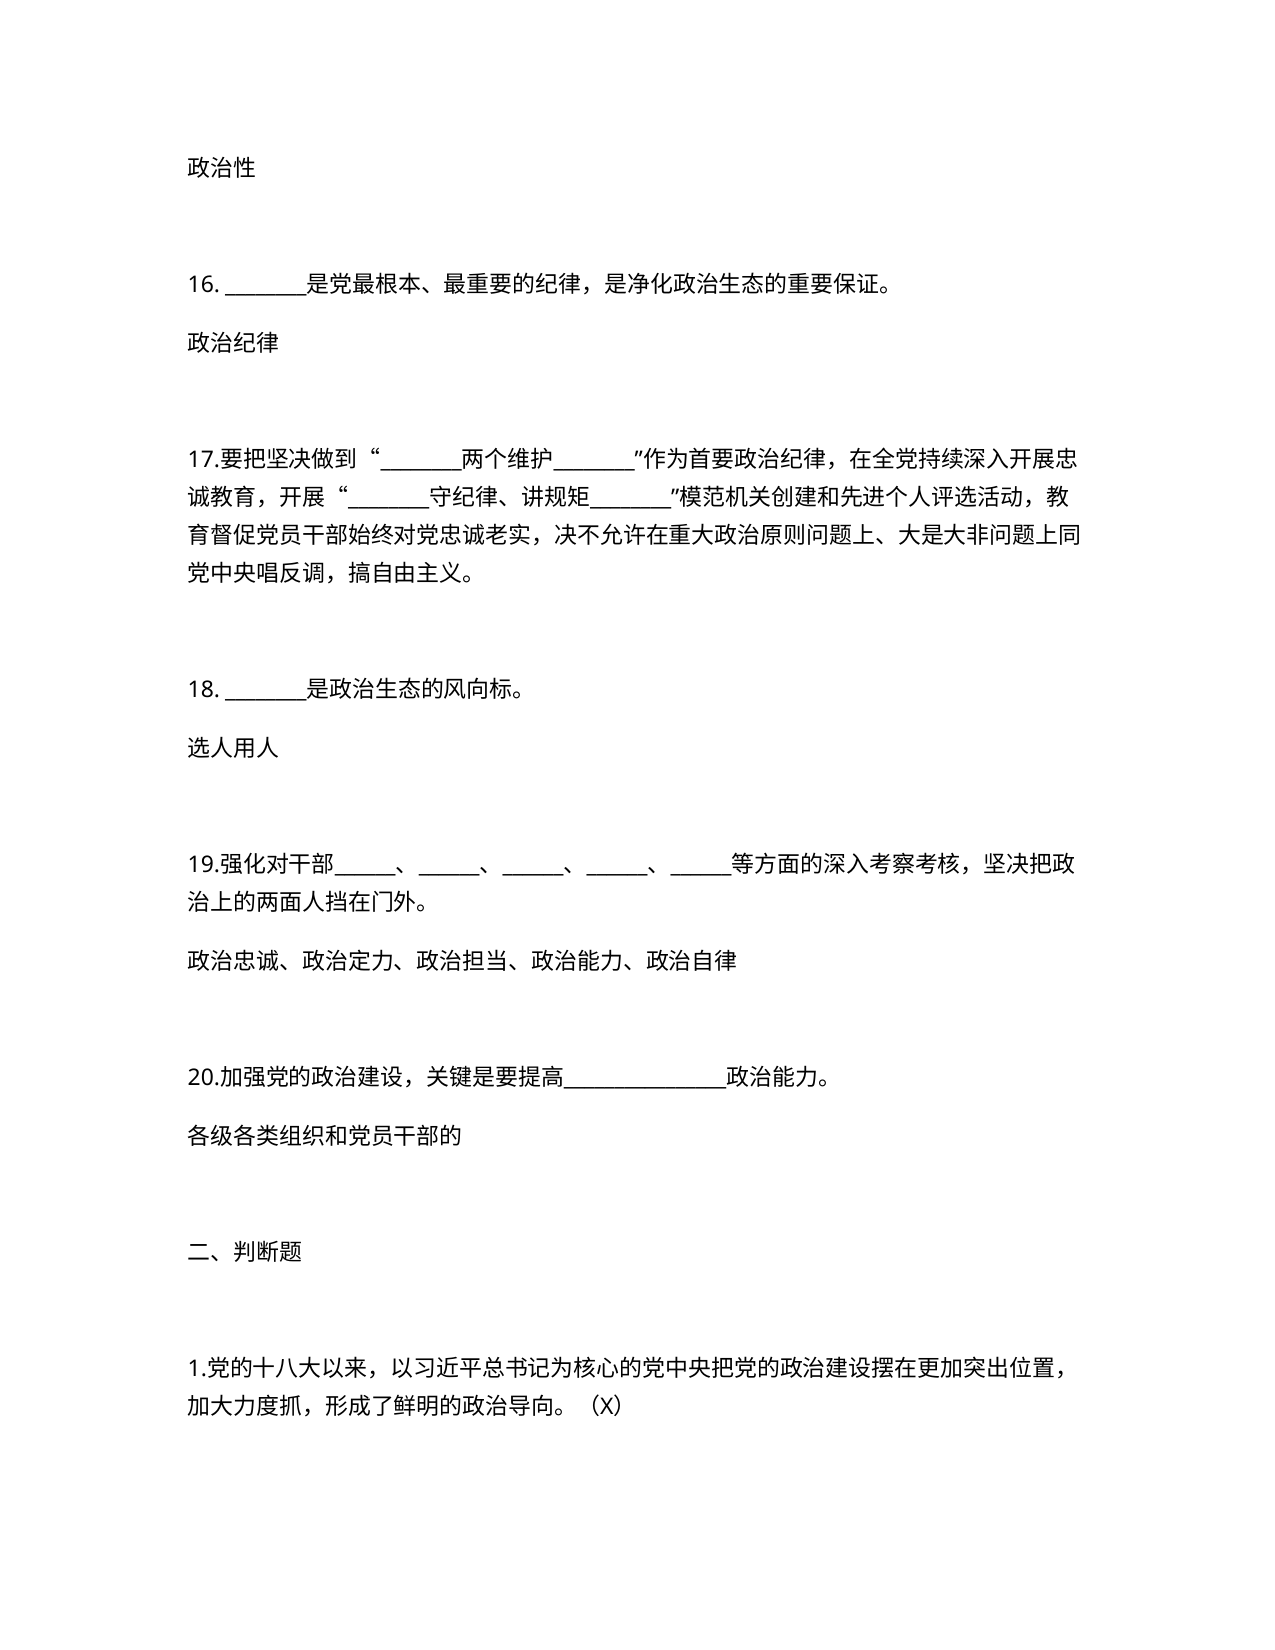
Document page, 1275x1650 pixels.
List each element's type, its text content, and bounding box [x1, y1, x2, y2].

text 二、判断题 [187, 1234, 1087, 1267]
text 政治忠诚、政治定力、政治担当、政治能力、政治自律 [187, 943, 1087, 976]
text 选人用人 [187, 730, 1087, 763]
text 17.要把坚决做到“________两个维护________”作为首要政治纪律，在全党持续深入开展忠诚教育，开展“________守纪律、讲规矩________”模范机关创建和先进个人评选活动，教育督促党员干部始终对党忠诚老实，决不允许在重大政治原则问题上、大是大非问题上同党中央唱反调，搞自由主义。 [187, 441, 1087, 588]
text 16. ________是党最根本、最重要的纪律，是净化政治生态的重要保证。 [187, 266, 1087, 299]
text 19.强化对干部______、______、______、______、______等方面的深入考察考核，坚决把政治上的两面人挡在门外。 [187, 846, 1087, 917]
text 政治纪律 [187, 325, 1087, 358]
text 18. ________是政治生态的风向标。 [187, 671, 1087, 704]
text 20.加强党的政治建设，关键是要提高________________政治能力。 [187, 1059, 1087, 1092]
text 政治性 [187, 150, 1087, 183]
text 1.党的十八大以来，以习近平总书记为核心的党中央把党的政治建设摆在更加突出位置，加大力度抓，形成了鲜明的政治导向。（X） [187, 1349, 1087, 1421]
text 各级各类组织和党员干部的 [187, 1118, 1087, 1151]
